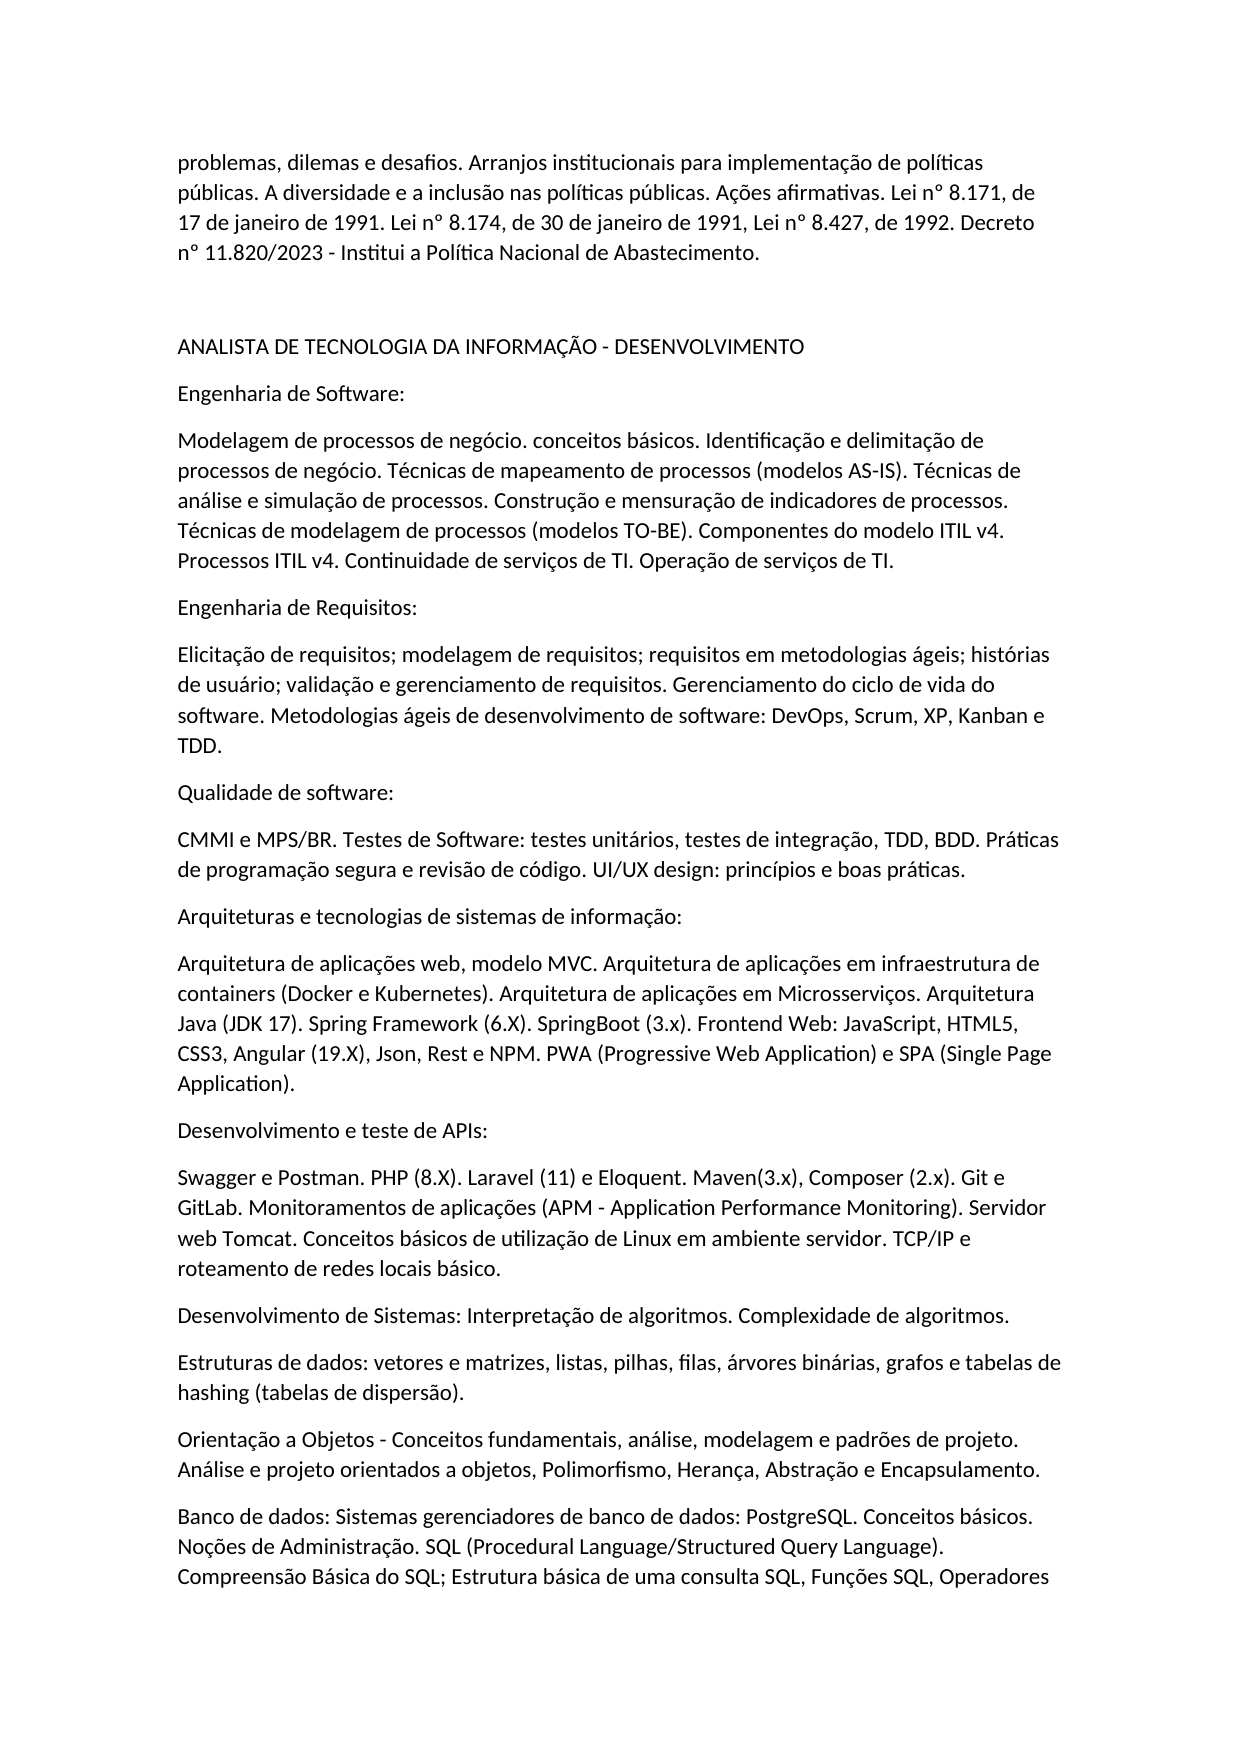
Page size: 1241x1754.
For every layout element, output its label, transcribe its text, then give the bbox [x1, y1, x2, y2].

text Qualidade de software: [177, 778, 1063, 806]
text Desenvolvimento e teste de APIs: [177, 1116, 1063, 1144]
text Arquitetura de aplicações web, modelo MVC. Arquitetura de aplicações em infraestrutura de containers (Docker e Kubernetes). Arquitetura de aplicações em Microsserviços. Arquitetura Java (JDK 17). Spring Framework (6.X). SpringBoot (3.x). Frontend Web: JavaScript, HTML5, CSS3, Angular (19.X), Json, Rest e NPM. PWA (Progressive Web Application) e SPA (Single Page Application). [177, 949, 1063, 1097]
text Estruturas de dados: vetores e matrizes, listas, pilhas, filas, árvores binárias, grafos e tabelas de hashing (tabelas de dispersão). [177, 1348, 1063, 1406]
text Desenvolvimento de Sistemas: Interpretação de algoritmos. Complexidade de algoritmos. [177, 1301, 1063, 1329]
text CMMI e MPS/BR. Testes de Software: testes unitários, testes de integração, TDD, BDD. Práticas de programação segura e revisão de código. UI/UX design: princípios e boas práticas. [177, 825, 1063, 883]
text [177, 148, 1063, 266]
text Elicitação de requisitos; modelagem de requisitos; requisitos em metodologias ágeis; histórias de usuário; validação e gerenciamento de requisitos. Gerenciamento do ciclo de vida do software. Metodologias ágeis de desenvolvimento de software: DevOps, Scrum, XP, Kanban e TDD. [177, 640, 1063, 759]
text Swagger e Postman. PHP (8.X). Laravel (11) e Eloquent. Maven(3.x), Composer (2.x). Git e GitLab. Monitoramentos de aplicações (APM - Application Performance Monitoring). Servidor web Tomcat. Conceitos básicos de utilização de Linux em ambiente servidor. TCP/IP e roteamento de redes locais básico. [177, 1163, 1063, 1282]
text Modelagem de processos de negócio. conceitos básicos. Identificação e delimitação de processos de negócio. Técnicas de mapeamento de processos (modelos AS-IS). Técnicas de análise e simulação de processos. Construção e mensuração de indicadores de processos. Técnicas de modelagem de processos (modelos TO-BE). Componentes do modelo ITIL v4. Processos ITIL v4. Continuidade de serviços de TI. Operação de serviços de TI. [177, 426, 1063, 574]
text Engenharia de Software: [177, 379, 1063, 407]
text ANALISTA DE TECNOLOGIA DA INFORMAÇÃO - DESENVOLVIMENTO [177, 332, 1063, 360]
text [177, 1502, 1063, 1590]
text Engenharia de Requisitos: [177, 593, 1063, 621]
text Orientação a Objetos - Conceitos fundamentais, análise, modelagem e padrões de projeto. Análise e projeto orientados a objetos, Polimorfismo, Herança, Abstração e Encapsulamento. [177, 1425, 1063, 1483]
text Arquiteturas e tecnologias de sistemas de informação: [177, 902, 1063, 930]
